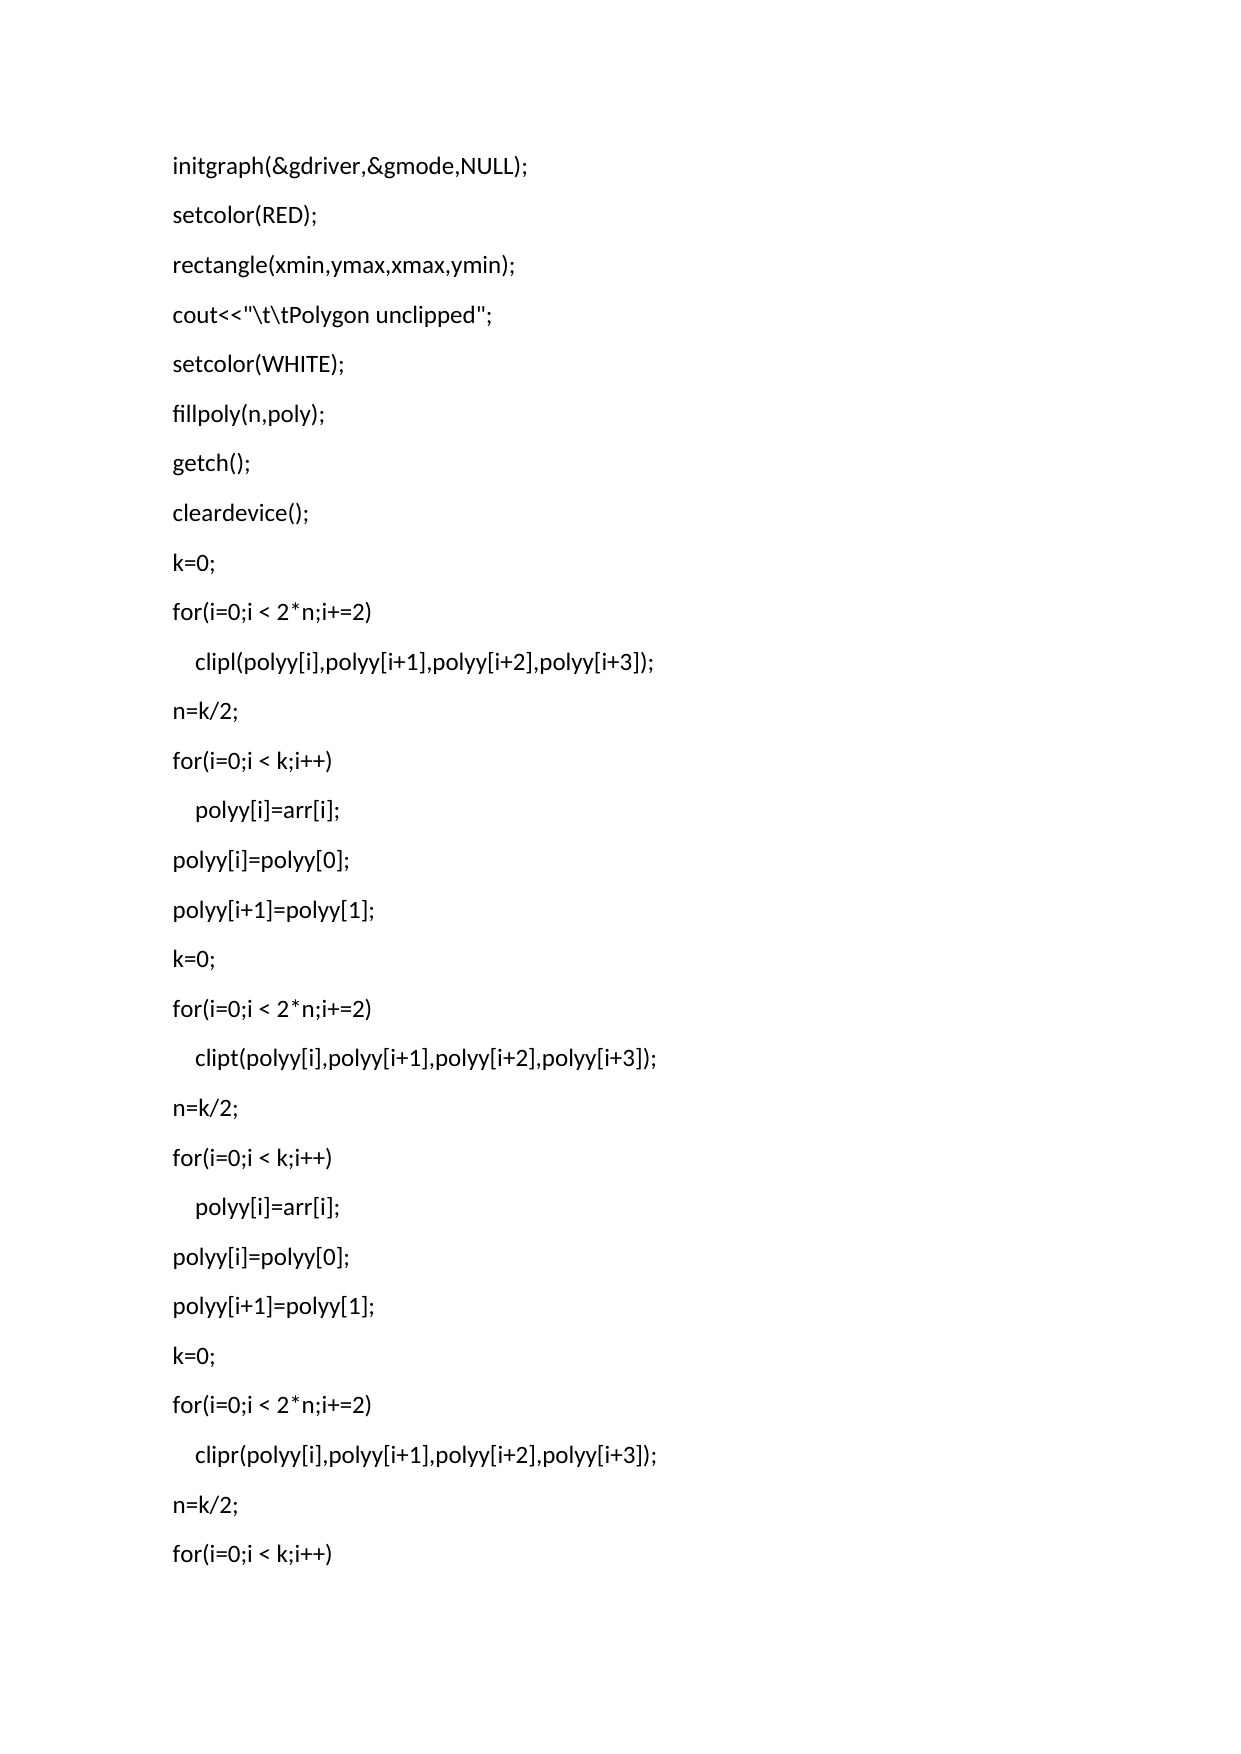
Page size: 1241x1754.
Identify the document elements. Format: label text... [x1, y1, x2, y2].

text polyy[i]=polyy[0]; [150, 1241, 1090, 1271]
text for(i=0;i < k;i++) [150, 1538, 1090, 1569]
text getch(); [150, 447, 1090, 478]
text clipt(polyy[i],polyy[i+1],polyy[i+2],polyy[i+3]); [150, 1042, 1090, 1073]
text setcolor(WHITE); [150, 348, 1090, 379]
text fillpoly(n,poly); [150, 398, 1090, 428]
text cout<<"\t\tPolygon unclipped"; [150, 299, 1090, 329]
text clipr(polyy[i],polyy[i+1],polyy[i+2],polyy[i+3]); [150, 1439, 1090, 1470]
text polyy[i]=arr[i]; [150, 794, 1090, 825]
text initgraph(&gdriver,&gmode,NULL); [150, 150, 1090, 181]
text n=k/2; [150, 1092, 1090, 1123]
text polyy[i+1]=polyy[1]; [150, 894, 1090, 924]
text k=0; [150, 547, 1090, 577]
text for(i=0;i < k;i++) [150, 745, 1090, 776]
text rectangle(xmin,ymax,xmax,ymin); [150, 249, 1090, 280]
text for(i=0;i < 2*n;i+=2) [150, 1389, 1090, 1420]
text polyy[i+1]=polyy[1]; [150, 1290, 1090, 1321]
text for(i=0;i < 2*n;i+=2) [150, 596, 1090, 627]
text k=0; [150, 1340, 1090, 1371]
text n=k/2; [150, 1489, 1090, 1519]
text n=k/2; [150, 695, 1090, 726]
text polyy[i]=arr[i]; [150, 1191, 1090, 1222]
text cleardevice(); [150, 497, 1090, 528]
text setcolor(RED); [150, 199, 1090, 230]
text for(i=0;i < k;i++) [150, 1142, 1090, 1172]
text for(i=0;i < 2*n;i+=2) [150, 993, 1090, 1023]
text clipl(polyy[i],polyy[i+1],polyy[i+2],polyy[i+3]); [150, 646, 1090, 676]
text polyy[i]=polyy[0]; [150, 844, 1090, 875]
text k=0; [150, 943, 1090, 974]
